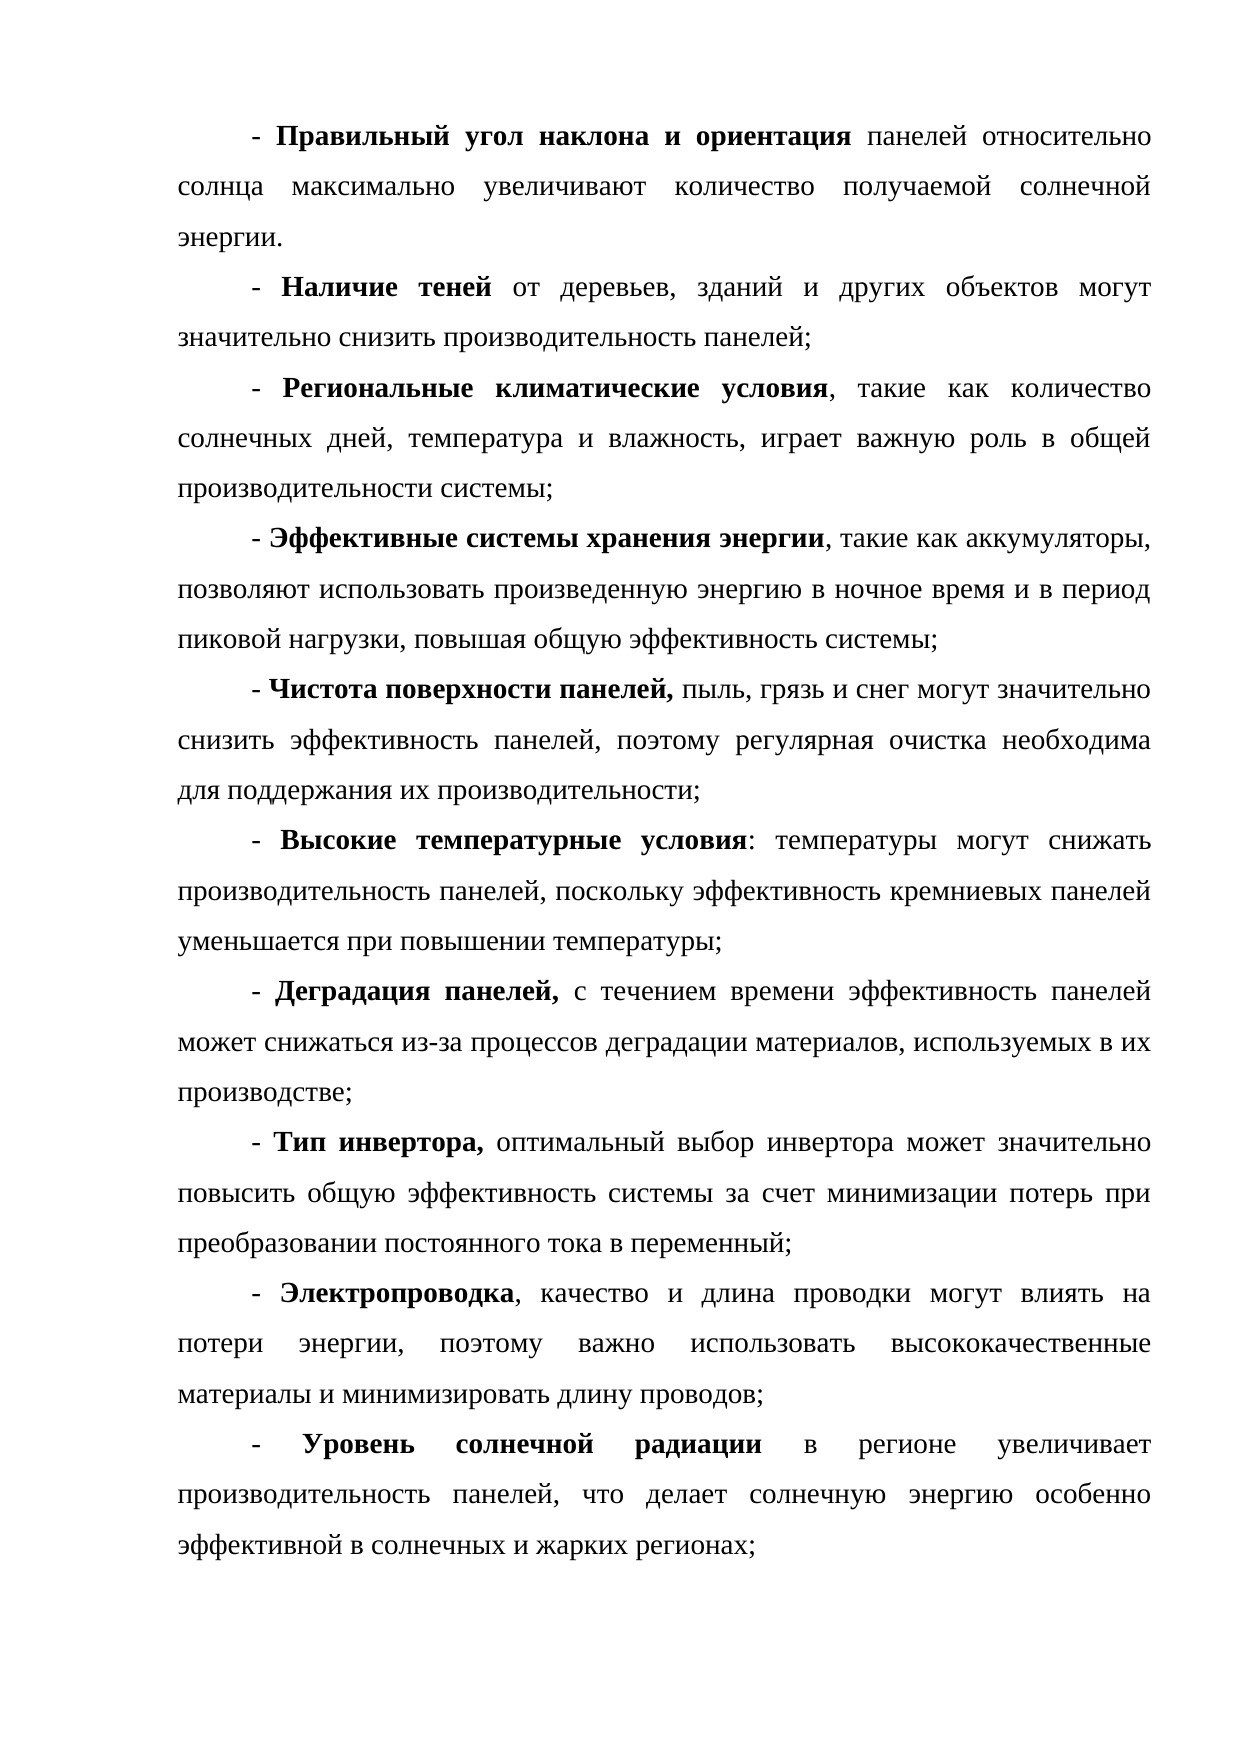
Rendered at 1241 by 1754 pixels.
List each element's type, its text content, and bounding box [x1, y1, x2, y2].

text - Тип инвертора, оптимальный выбор инвертора может значительно повысить общую эффективность системы за счет минимизации потерь при преобразовании постоянного тока в переменный; [177, 1124, 1152, 1258]
text - Эффективные системы хранения энергии, такие как аккумуляторы, позволяют использовать произведенную энергию в ночное время и в период пиковой нагрузки, повышая общую эффективность системы; [177, 521, 1152, 655]
text - Высокие температурные условия: температуры могут снижать производительность панелей, поскольку эффективность кремниевых панелей уменьшается при повышении температуры; [177, 822, 1152, 957]
text - Региональные климатические условия, такие как количество солнечных дней, температура и влажность, играет важную роль в общей производительности системы; [177, 370, 1152, 504]
text - Электропроводка, качество и длина проводки могут влиять на потери энергии, поэтому важно использовать высококачественные материалы и минимизировать длину проводов; [177, 1275, 1152, 1409]
text - Уровень солнечной радиации в регионе увеличивает производительность панелей, что делает солнечную энергию особенно эффективной в солнечных и жарких регионах; [177, 1426, 1152, 1560]
text - Правильный угол наклона и ориентация панелей относительно солнца максимально увеличивают количество получаемой солнечной энергии. [177, 118, 1152, 252]
text - Наличие теней от деревьев, зданий и других объектов могут значительно снизить производительность панелей; [177, 269, 1152, 353]
text - Деградация панелей, с течением времени эффективность панелей может снижаться из-за процессов деградации материалов, используемых в их производстве; [177, 973, 1152, 1108]
text - Чистота поверхности панелей, пыль, грязь и снег могут значительно снизить эффективность панелей, поэтому регулярная очистка необходима для поддержания их производительности; [177, 672, 1152, 806]
